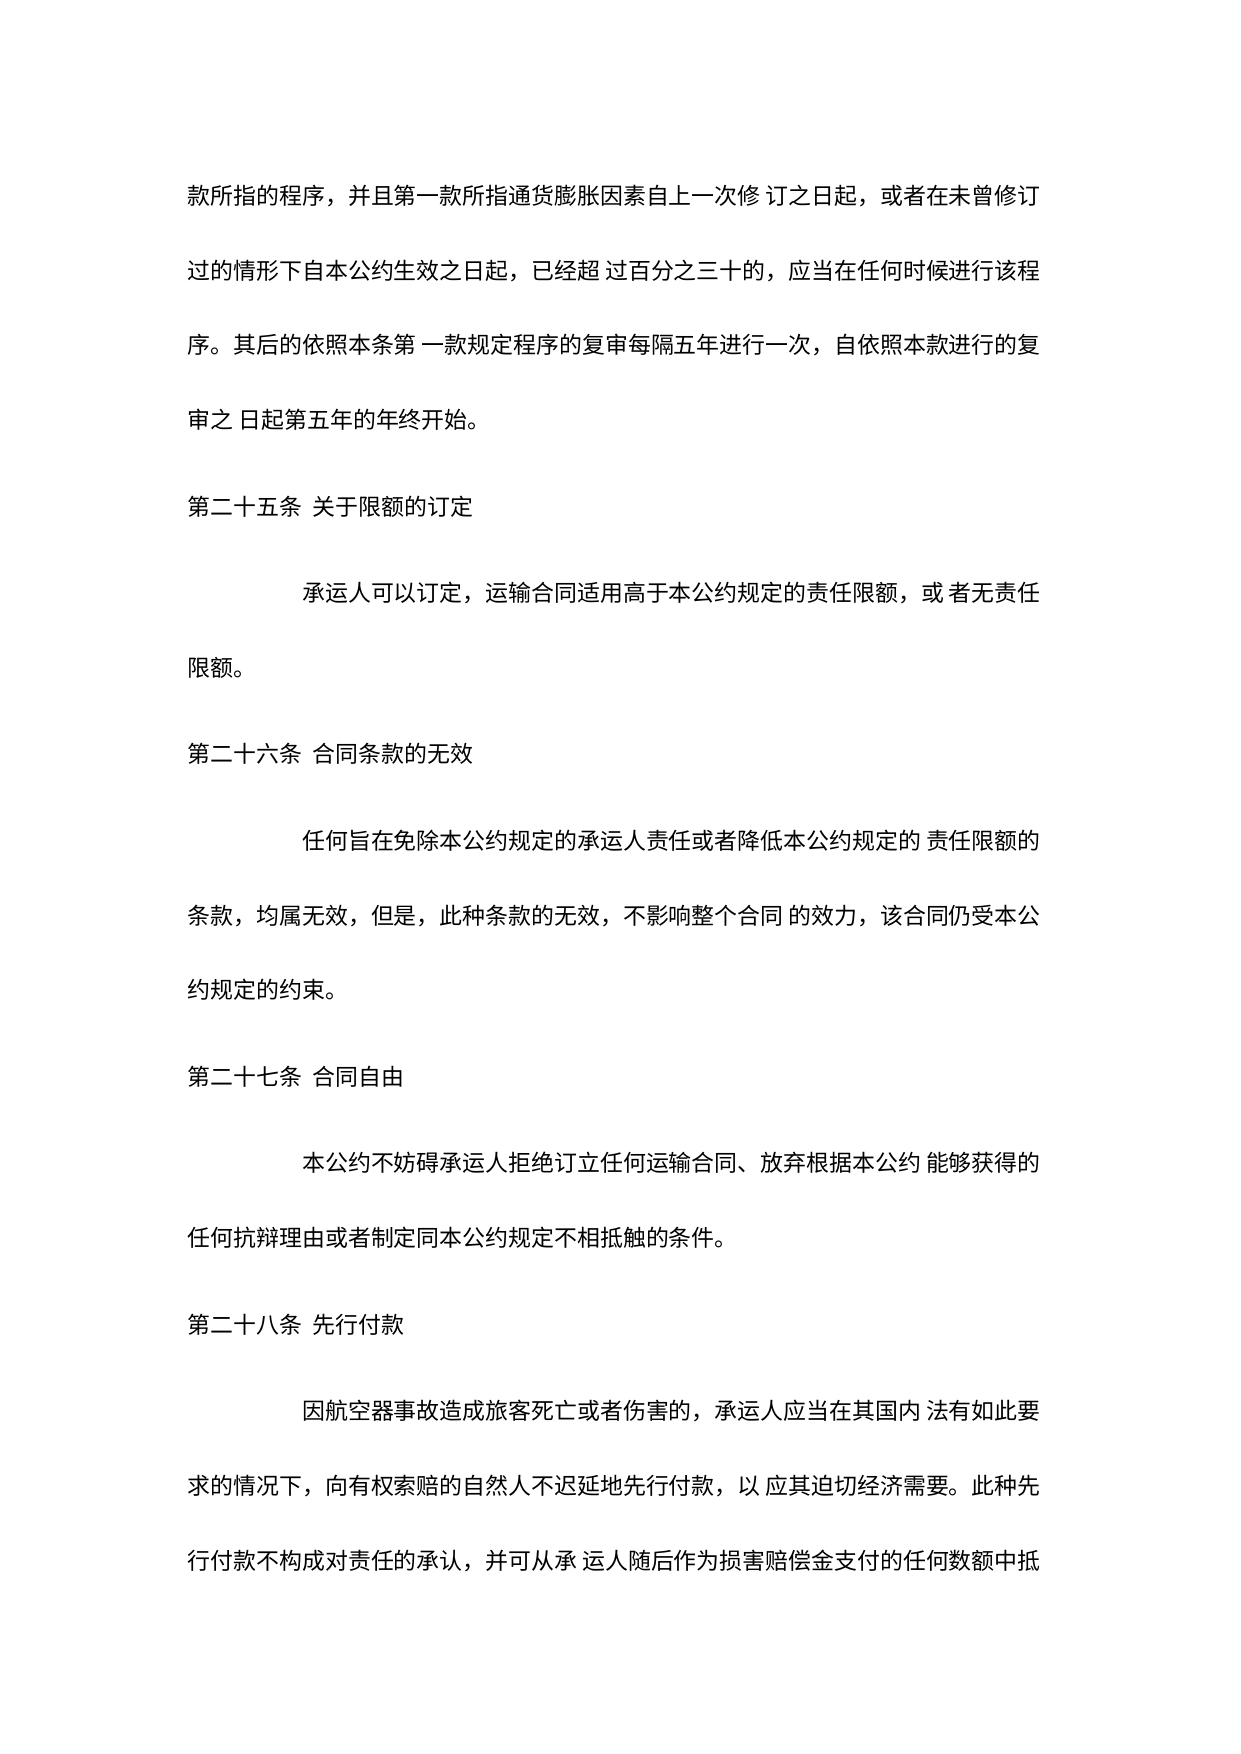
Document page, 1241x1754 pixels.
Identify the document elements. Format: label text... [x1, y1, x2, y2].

text 承运人可以订定，运输合同适用高于本公约规定的责任限额，或 者无责任限额。 [187, 559, 1053, 699]
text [187, 1377, 1053, 1592]
text 第二十八条 先行付款 [187, 1291, 1053, 1356]
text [187, 162, 1053, 451]
text 第二十七条 合同自由 [187, 1043, 1053, 1108]
text 第二十六条 合同条款的无效 [187, 720, 1053, 785]
text 任何旨在免除本公约规定的承运人责任或者降低本公约规定的 责任限额的条款，均属无效，但是，此种条款的无效，不影响整个合同 的效力，该合同仍受本公约规定的约束。 [187, 807, 1053, 1021]
text 本公约不妨碍承运人拒绝订立任何运输合同、放弃根据本公约 能够获得的任何抗辩理由或者制定同本公约规定不相抵触的条件。 [187, 1129, 1053, 1269]
text 第二十五条 关于限额的订定 [187, 473, 1053, 538]
